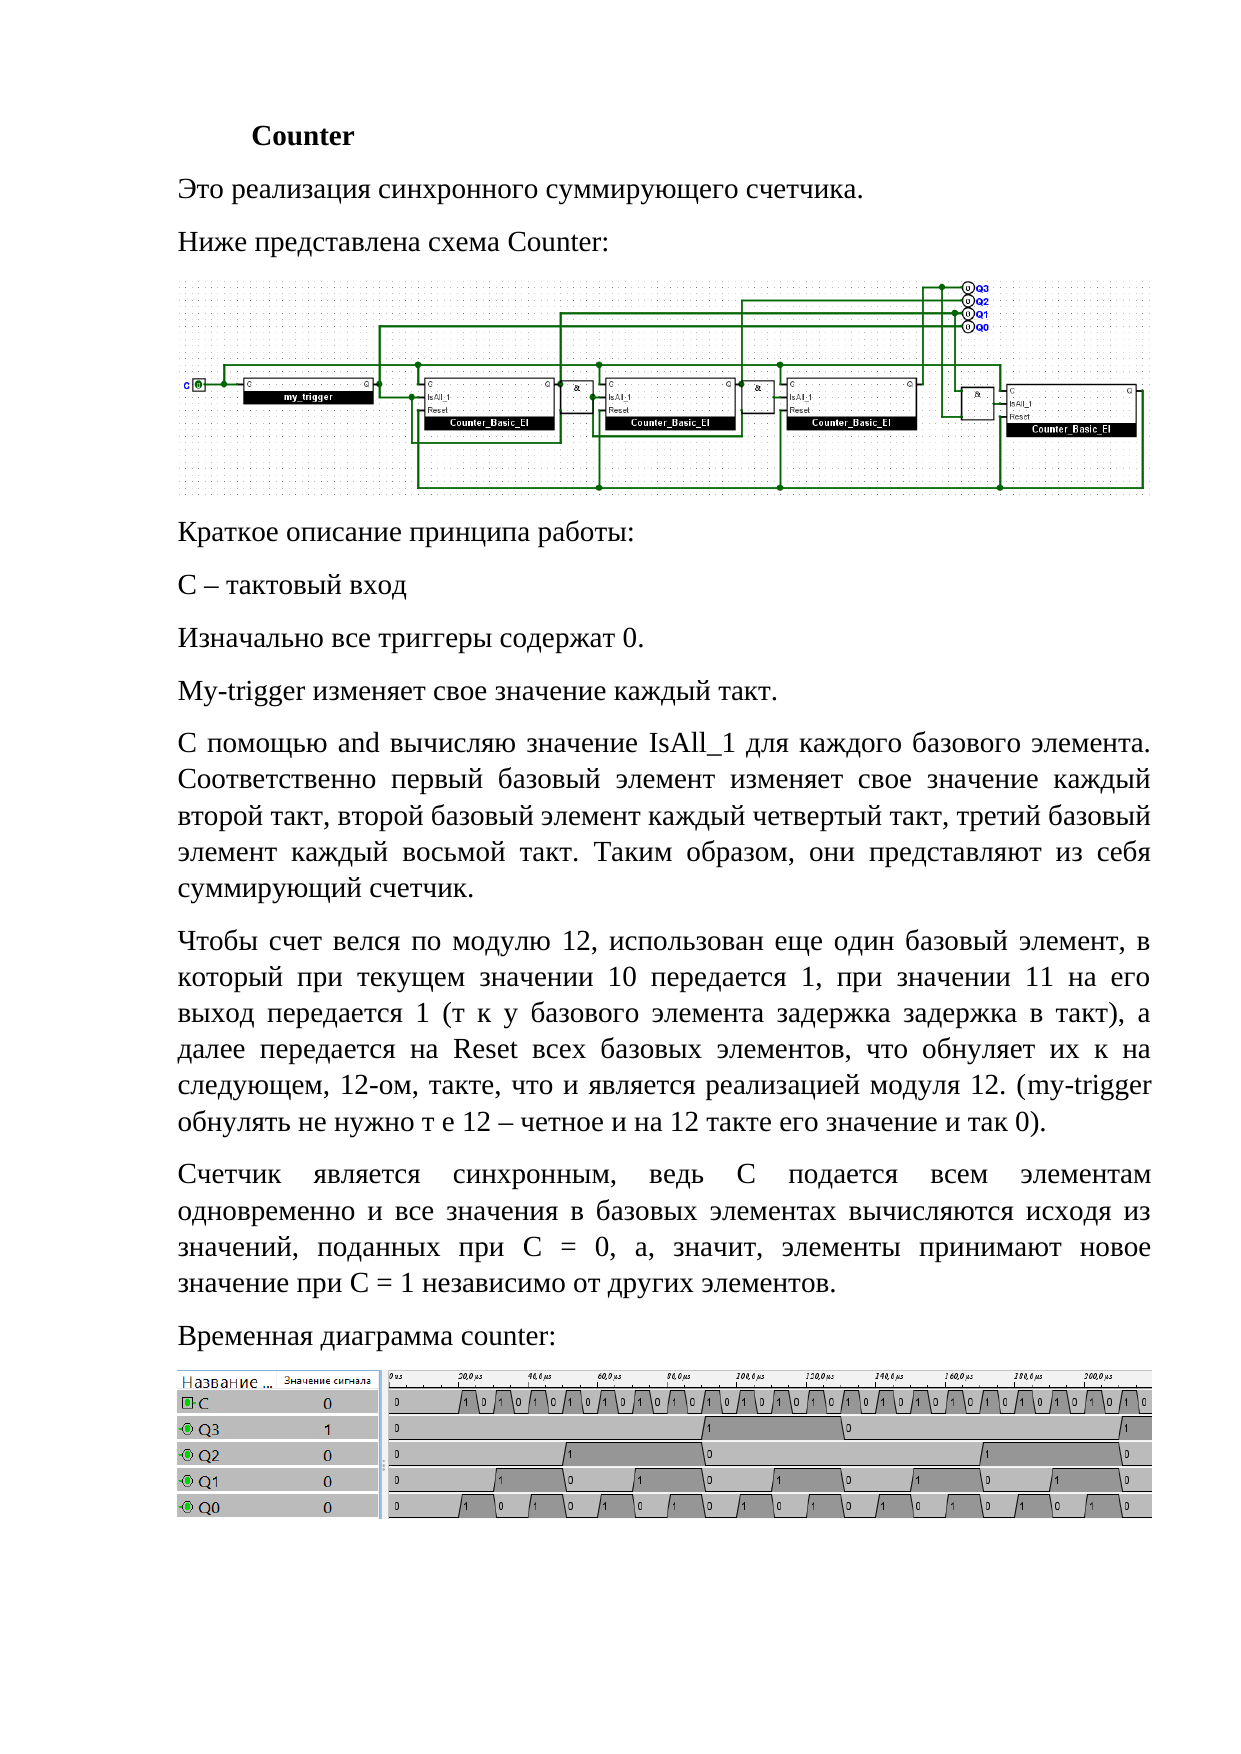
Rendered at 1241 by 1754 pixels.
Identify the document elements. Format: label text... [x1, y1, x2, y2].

text С помощью and вычисляю значение IsAll_1 для каждого базового элемента. Соответственно первый базовый элемент изменяет свое значение каждый второй такт, второй базовый элемент каждый четвертый такт, третий базовый элемент каждый восьмой такт. Таким образом, они представляют из себя суммирующий счетчик. [177, 726, 1152, 904]
text Счетчик является синхронным, ведь C подается всем элементам одновременно и все значения в базовых элементах вычисляются исходя из значений, поданных при C = 0, а, значит, элементы принимают новое значение при C = 1 независимо от других элементов. [177, 1156, 1152, 1298]
text My-trigger изменяет свое значение каждый такт. [177, 673, 1152, 706]
text C – тактовый вход [177, 567, 1152, 601]
text Ниже представлена схема Counter: [177, 224, 1152, 257]
text Временная диаграмма counter: [177, 1318, 1152, 1351]
picture [177, 1370, 1152, 1519]
picture [177, 276, 1152, 496]
text Counter [177, 118, 1152, 152]
text Изначально все триггеры содержат 0. [177, 620, 1152, 653]
text Чтобы счет велся по модулю 12, использован еще один базовый элемент, в который при текущем значении 10 передается 1, при значении 11 на его выход передается 1 (т к у базового элемента задержка задержка в такт), а далее передается на Reset всех базовых элементов, что обнуляет их к на следующем, 12-ом, такте, что и является реализацией модуля 12. (my-trigger обнулять не нужно т е 12 – четное и на 12 такте его значение и так 0). [177, 923, 1152, 1137]
text Это реализация синхронного суммирующего счетчика. [177, 171, 1152, 204]
text Краткое описание принципа работы: [177, 514, 1152, 548]
